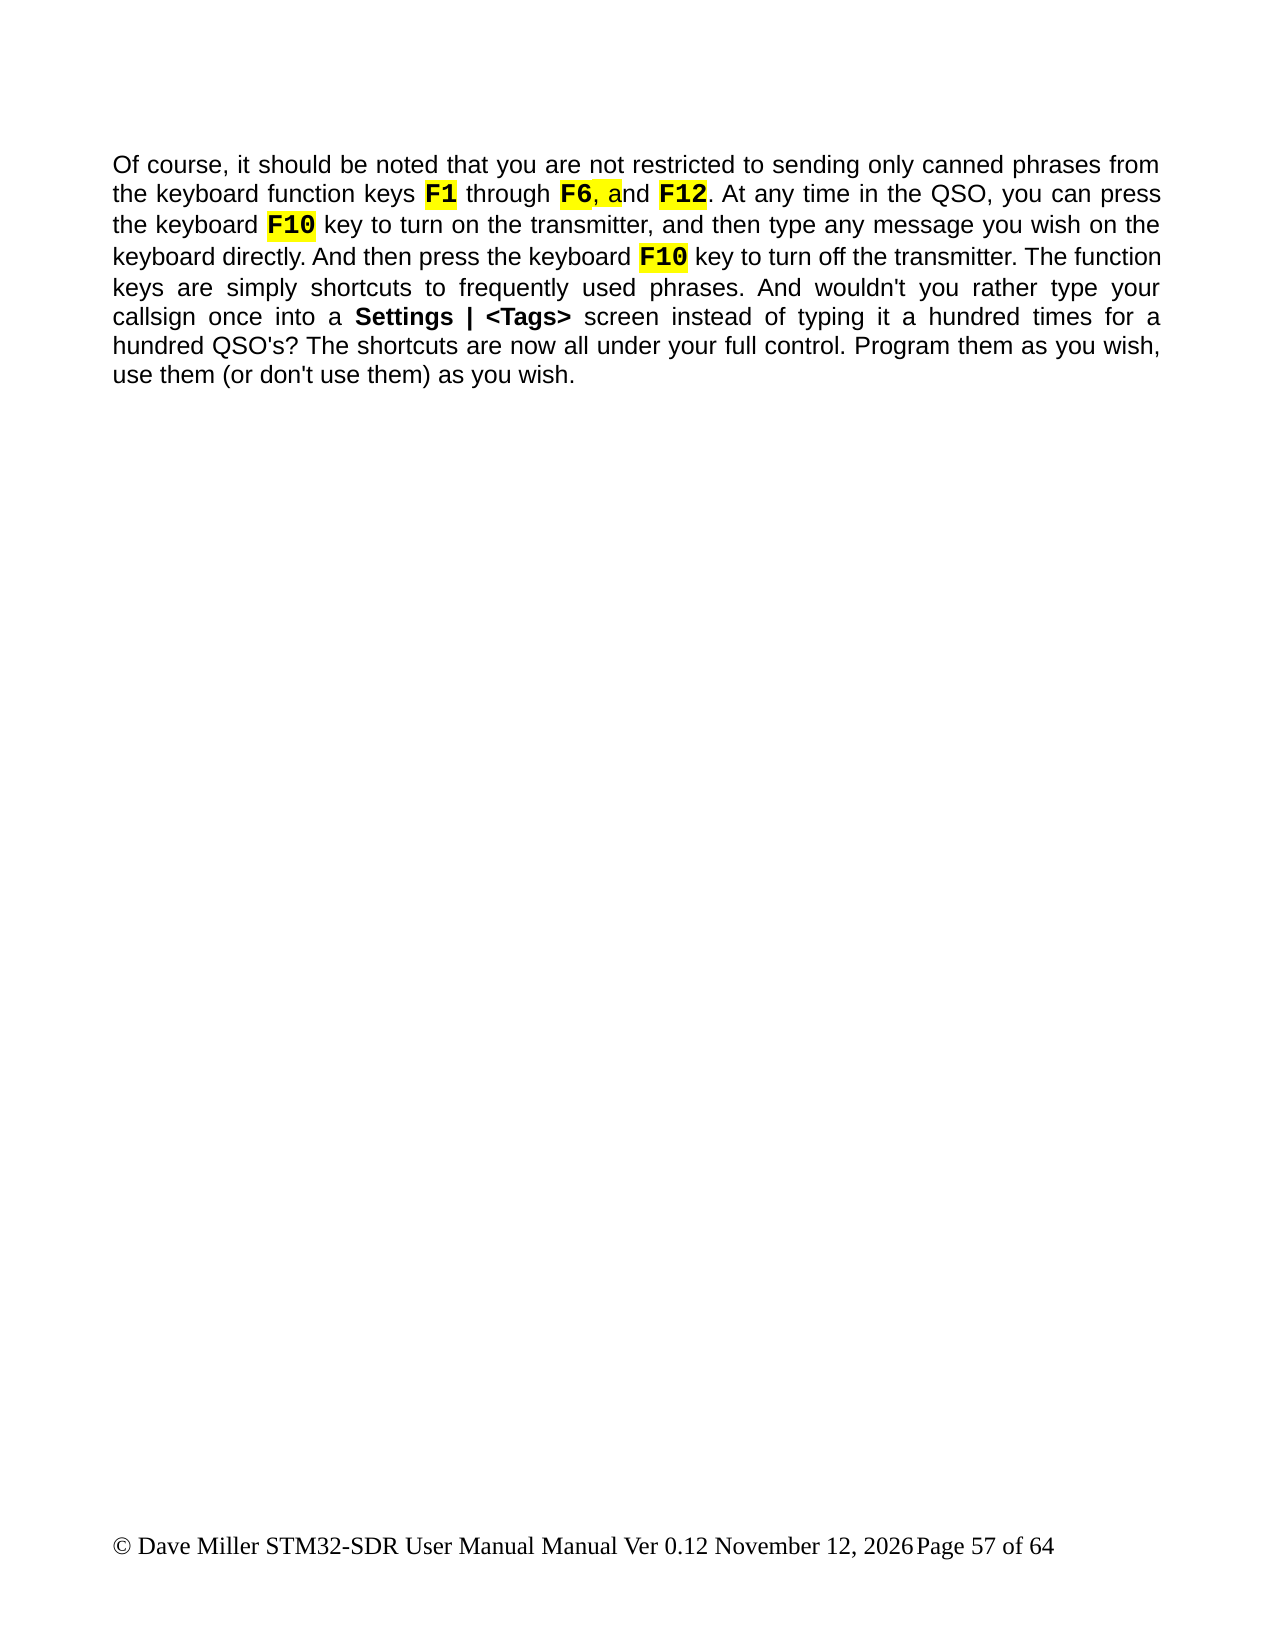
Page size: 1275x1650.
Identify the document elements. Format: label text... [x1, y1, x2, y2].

text Of course, it should be noted that you are not restricted to sending only canned phrases from the keyboard function keys F1 through F6, and F12. At any time in the QSO, you can press the keyboard F10 key to turn on the transmitter, and then type any message you wish on the keyboard directly. And then press the keyboard F10 key to turn off the transmitter. The function keys are simply shortcuts to frequently used phrases. And wouldn't you rather type your callsign once into a Settings | <Tags> screen instead of typing it a hundred times for a hundred QSO's? The shortcuts are now all under your full control. Program them as you wish, use them (or don't use them) as you wish. [112, 150, 1162, 388]
